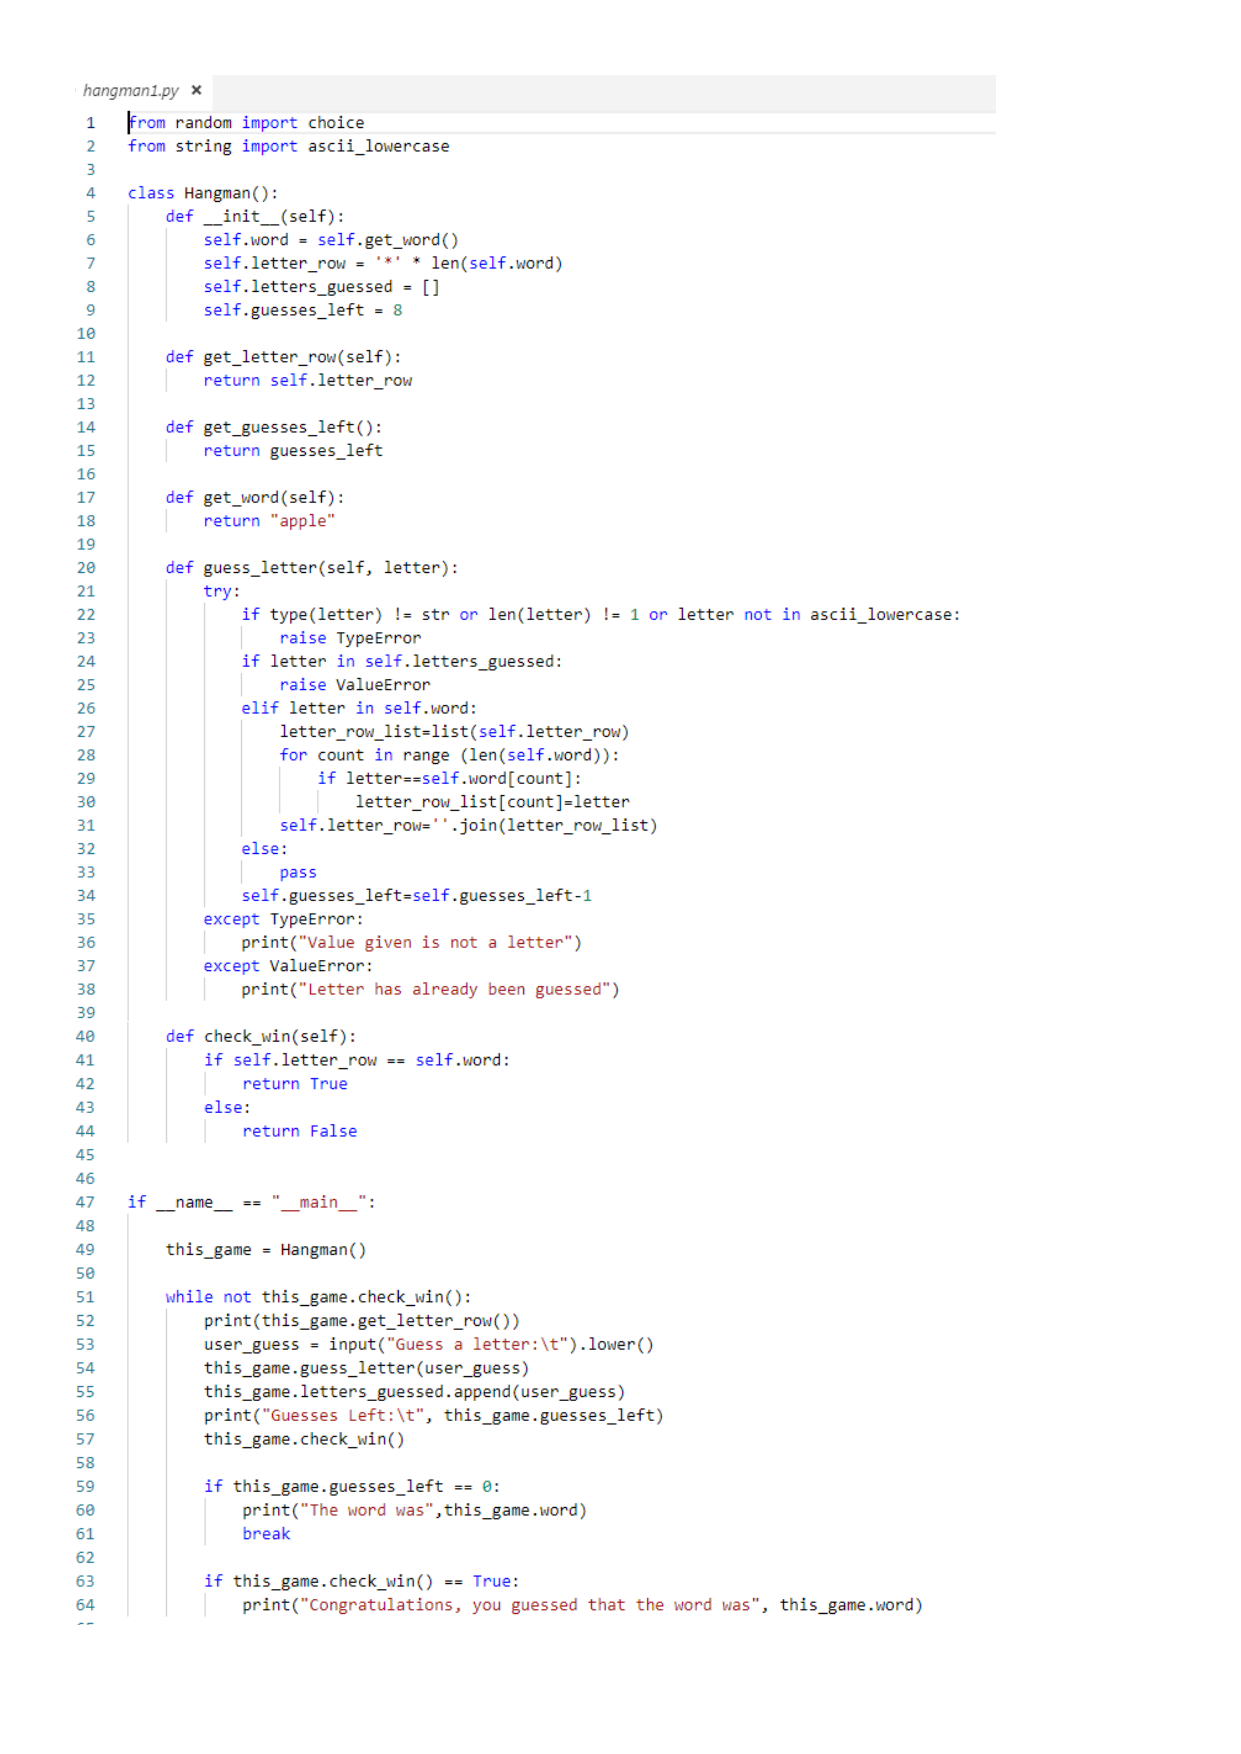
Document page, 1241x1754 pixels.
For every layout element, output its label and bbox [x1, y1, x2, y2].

picture [75, 1022, 965, 1625]
picture [75, 75, 996, 1021]
